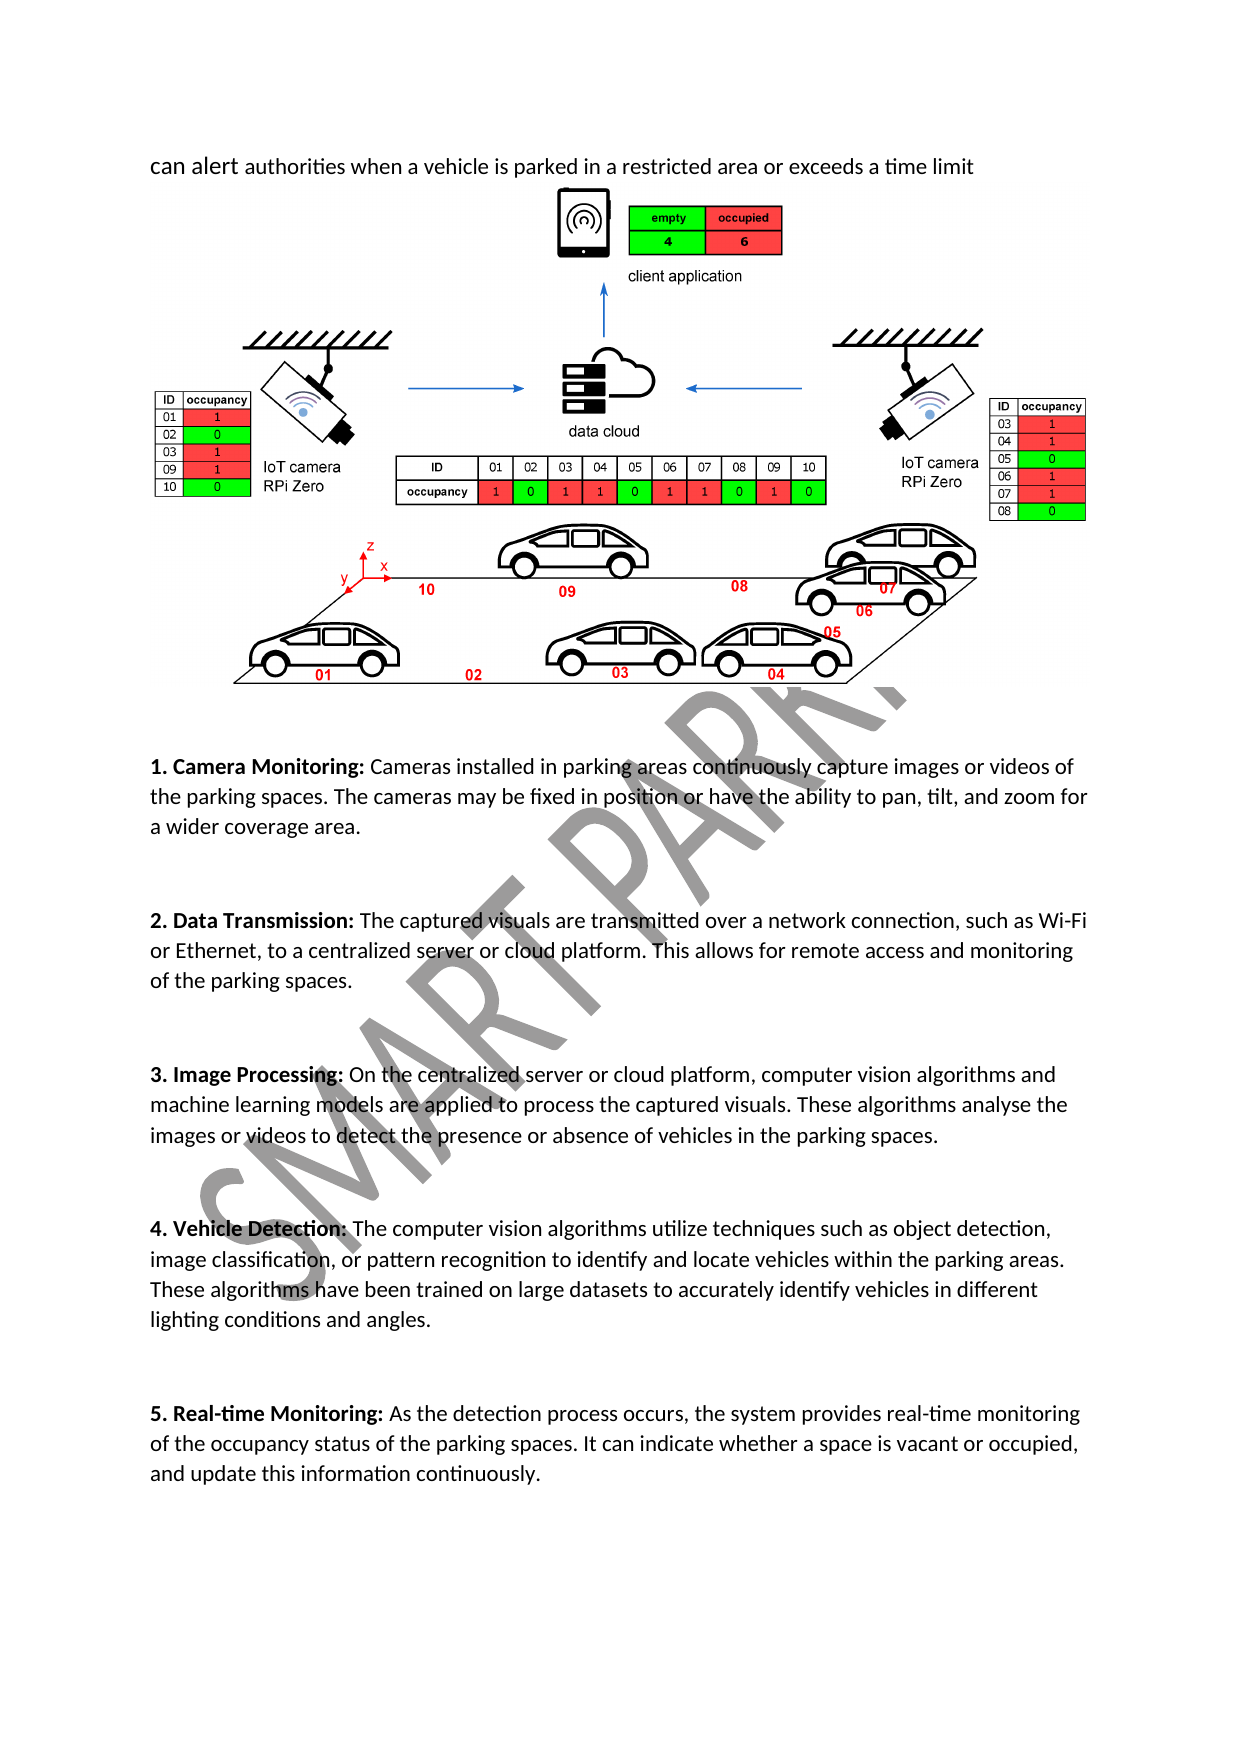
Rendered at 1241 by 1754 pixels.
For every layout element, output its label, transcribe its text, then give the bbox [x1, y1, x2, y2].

text 5. Real-time Monitoring: As the detection process occurs, the system provides real-time monitoring of the occupancy status of the parking spaces. It can indicate whether a space is vacant or occupied, and update this information continuously. [150, 1399, 1090, 1487]
text 3. Image Processing: On the centralized server or cloud platform, computer vision algorithms and machine learning models are applied to process the captured visuals. These algorithms analyse the images or videos to detect the presence or absence of vehicles in the parking spaces. [150, 1060, 1090, 1149]
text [150, 150, 1090, 182]
picture [150, 182, 1091, 687]
text 2. Data Transmission: The captured visuals are transmitted over a network connection, such as Wi-Fi or Ethernet, to a centralized server or cloud platform. This allows for remote access and monitoring of the parking spaces. [150, 906, 1090, 994]
text 4. Vehicle Detection: The computer vision algorithms utilize techniques such as object detection, image classification, or pattern recognition to identify and locate vehicles within the parking areas. These algorithms have been trained on large datasets to accurately identify vehicles in different lighting conditions and angles. [150, 1214, 1090, 1333]
text 1. Camera Monitoring: Cameras installed in parking areas continuously capture images or videos of the parking spaces. The cameras may be fixed in position or have the ability to pan, tilt, and zoom for a wider coverage area. [150, 752, 1090, 840]
